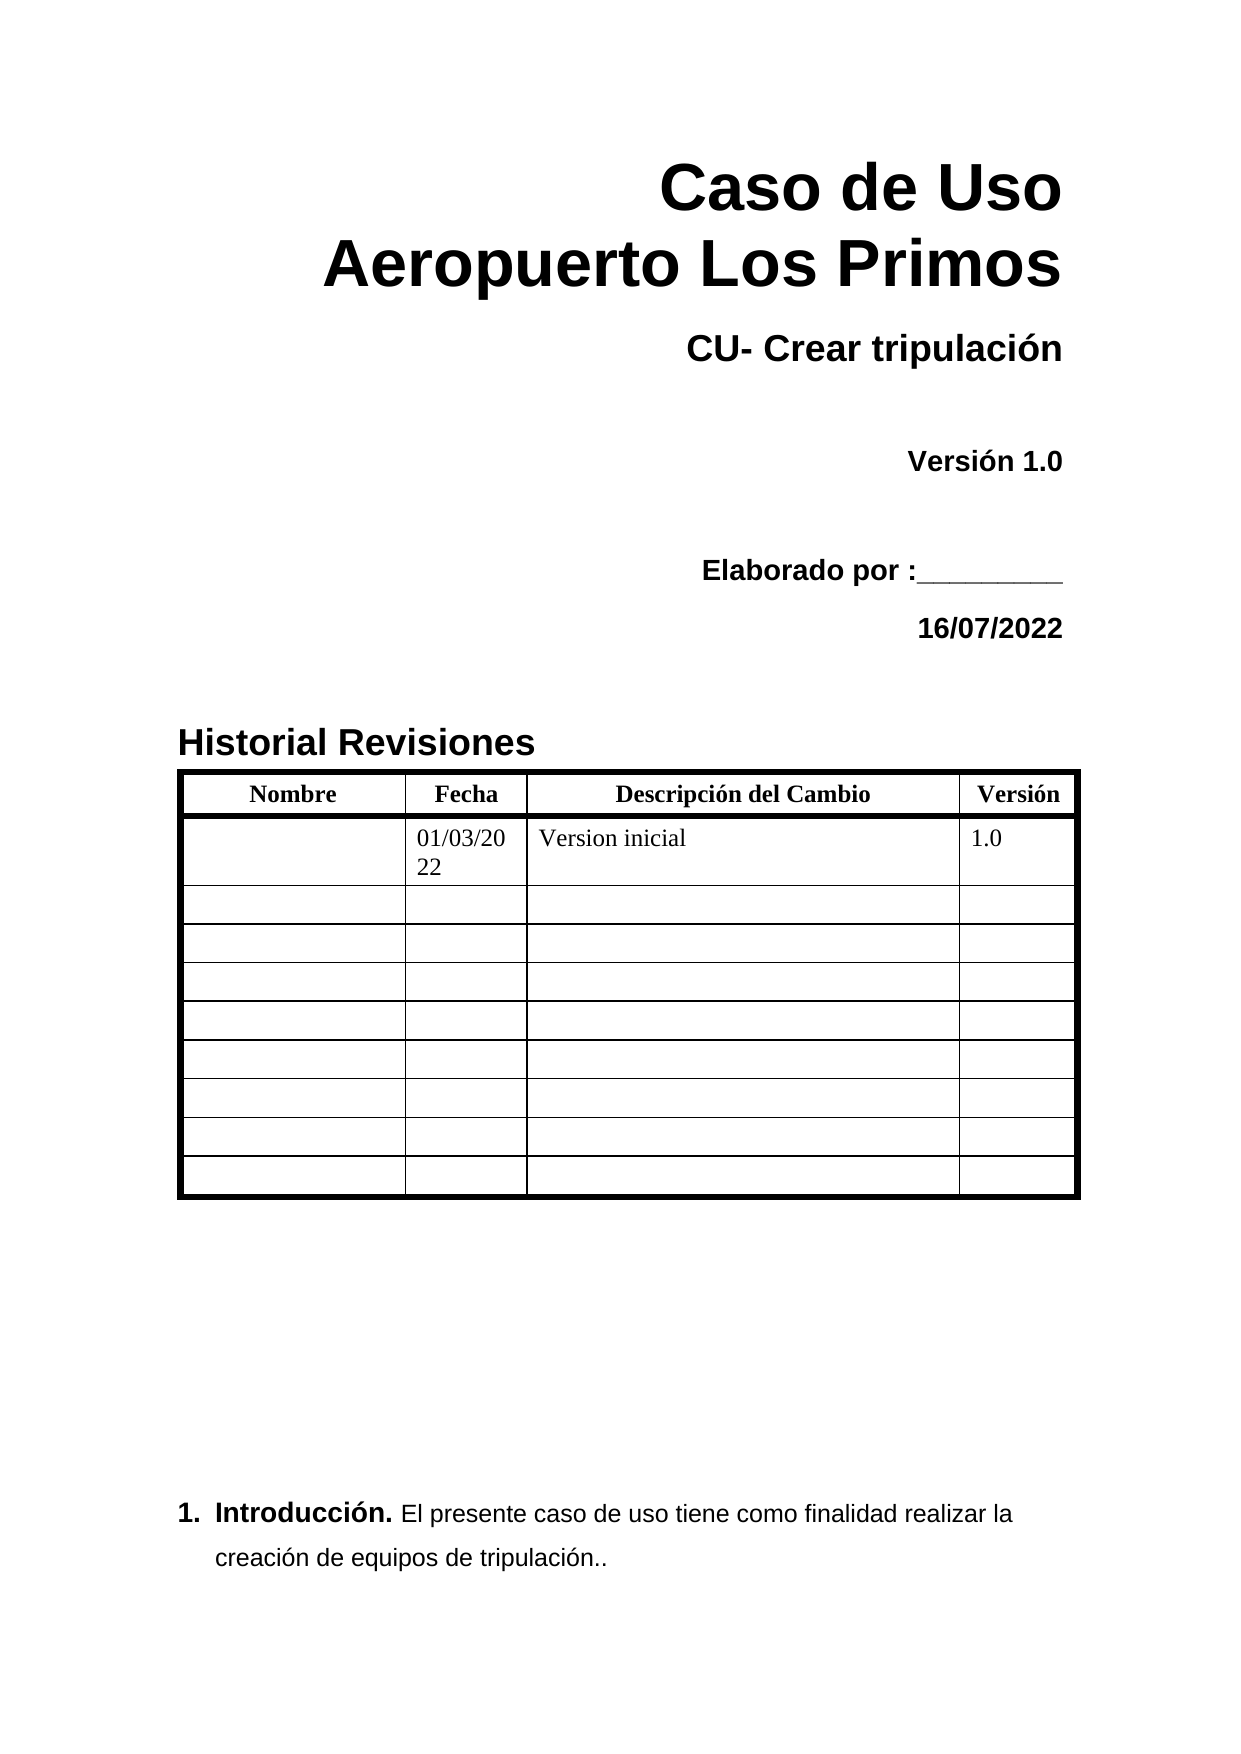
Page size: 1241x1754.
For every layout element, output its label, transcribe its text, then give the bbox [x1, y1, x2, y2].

title Caso de Uso [177, 148, 1063, 224]
table_cell [406, 1041, 526, 1078]
table_cell [960, 925, 1074, 962]
table_cell [960, 1002, 1074, 1039]
table_header Nombre [184, 775, 405, 812]
table_cell [184, 1041, 405, 1078]
table_header Versión [960, 775, 1074, 812]
table_cell [960, 1079, 1074, 1116]
table_cell [960, 886, 1074, 923]
table_cell [528, 886, 959, 923]
table_cell [406, 1118, 526, 1155]
text Versión 1.0 [177, 444, 1063, 478]
table_cell 01/03/2022 [406, 819, 526, 884]
list Introducción. El presente caso de uso tiene como finalidad realizar la creación de equipos de tripulación.. [177, 1496, 1032, 1571]
table_cell [528, 1079, 959, 1116]
table_cell [406, 925, 526, 962]
table_header Fecha [406, 775, 526, 812]
table_cell [184, 886, 405, 923]
table_cell [184, 1002, 405, 1039]
table_cell [184, 1157, 405, 1194]
table_cell [960, 1041, 1074, 1078]
table_cell [960, 1118, 1074, 1155]
table_cell [406, 1157, 526, 1194]
table_cell [184, 819, 405, 884]
table_cell [528, 1041, 959, 1078]
title Aeropuerto Los Primos [177, 224, 1063, 301]
table_cell [184, 963, 405, 1000]
text Historial Revisiones [177, 720, 1063, 763]
text CU- Crear tripulación [177, 326, 1063, 369]
table_cell [184, 1118, 405, 1155]
table_header Descripción del Cambio [528, 775, 959, 812]
table_cell [406, 963, 526, 1000]
table_cell [528, 1157, 959, 1194]
table_cell [528, 1002, 959, 1039]
table_cell [184, 1079, 405, 1116]
table_cell [406, 1079, 526, 1116]
table_cell [528, 1118, 959, 1155]
table_cell [406, 886, 526, 923]
table_cell [960, 963, 1074, 1000]
text Elaborado por :_________ [177, 553, 1063, 586]
table_cell [960, 1157, 1074, 1194]
table_cell Version inicial [528, 819, 959, 884]
table_cell [184, 925, 405, 962]
table_cell [528, 925, 959, 962]
text 16/07/2022 [177, 611, 1063, 645]
table_cell [528, 963, 959, 1000]
table_cell 1.0 [960, 819, 1074, 884]
table_cell [406, 1002, 526, 1039]
